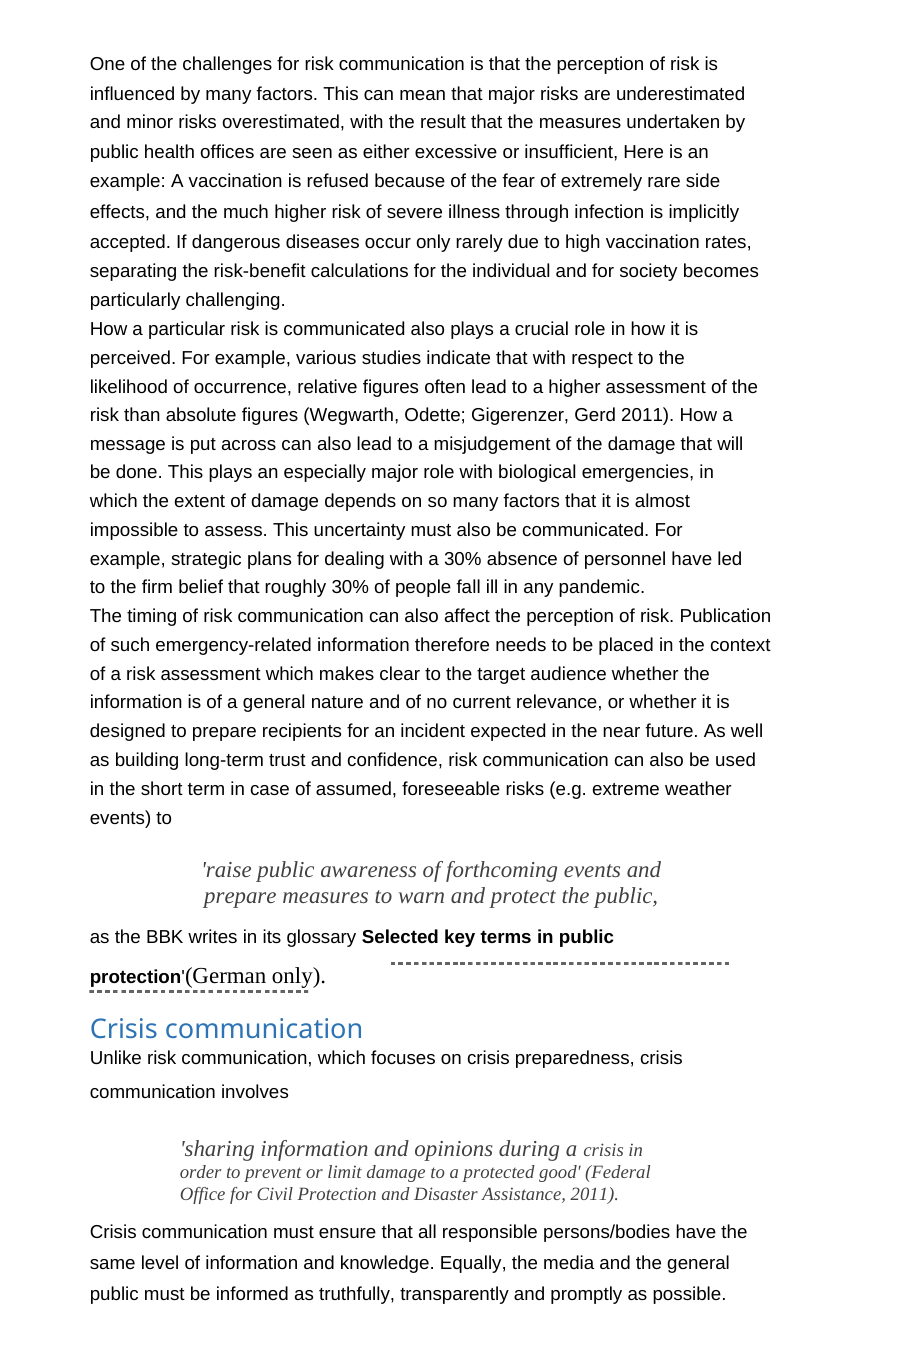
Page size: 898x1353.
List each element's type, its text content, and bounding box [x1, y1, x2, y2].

text Crisis communication must ensure that all responsible persons/bodies have the same level of information and knowledge. Equally, the media and the general public must be informed as truthfully, transparently and promptly as possible. [89, 1221, 773, 1305]
text Unlike risk communication, which focuses on crisis preparedness, crisis communication involves [89, 1047, 760, 1102]
text The timing of risk communication can also affect the perception of risk. Publication of such emergency-related information therefore needs to be placed in the context of a risk assessment which makes clear to the target audience whether the information is of a general nature and of no current relevance, or whether it is designed to prepare recipients for an incident expected in the near future. As well as building long-term trust and confidence, risk communication can also be used in the short term in case of assumed, foreseeable risks (e.g. extreme weather events) to [89, 604, 775, 828]
text 'raise public awareness of forthcoming events and prepare measures to warn and protect the public, [179, 856, 685, 909]
text How a particular risk is communicated also plays a crucial role in how it is perceived. For example, various studies indicate that with respect to the likelihood of occurrence, relative figures often lead to a higher assessment of the risk than absolute figures (Wegwarth, Odette; Gigerenzer, Gerd 2011). How a message is put across can also lead to a misjudgement of the damage that will be done. This plays an especially major role with biological emergencies, in which the extent of damage depends on so many factors that it is almost impossible to assess. This uncertainty must also be communicated. For example, strategic plans for dealing with a 30% absence of personnel have led to the firm belief that roughly 30% of people fall ill in any pandemic. [89, 318, 762, 597]
text as the BBK writes in its glossary Selected key terms in public protection'(German only). [89, 926, 725, 988]
subtitle Crisis communication [89, 1010, 775, 1047]
text One of the challenges for risk communication is that the perception of risk is influenced by many factors. This can mean that major risks are underestimated and minor risks overestimated, with the result that the measures undertaken by public health offices are seen as either excessive or insufficient, Here is an example: A vaccination is refused because of the fear of extremely rare side effects, and the much higher risk of severe illness through infection is implicitly accepted. If dangerous diseases occur only rarely due to high vaccination rates, separating the risk-benefit calculations for the individual and for society becomes particularly challenging. [89, 53, 762, 311]
text 'sharing information and opinions during a crisis in order to prevent or limit damage to a protected good' (Federal Office for Civil Protection and Disaster Assistance, 2011). [179, 1135, 685, 1204]
